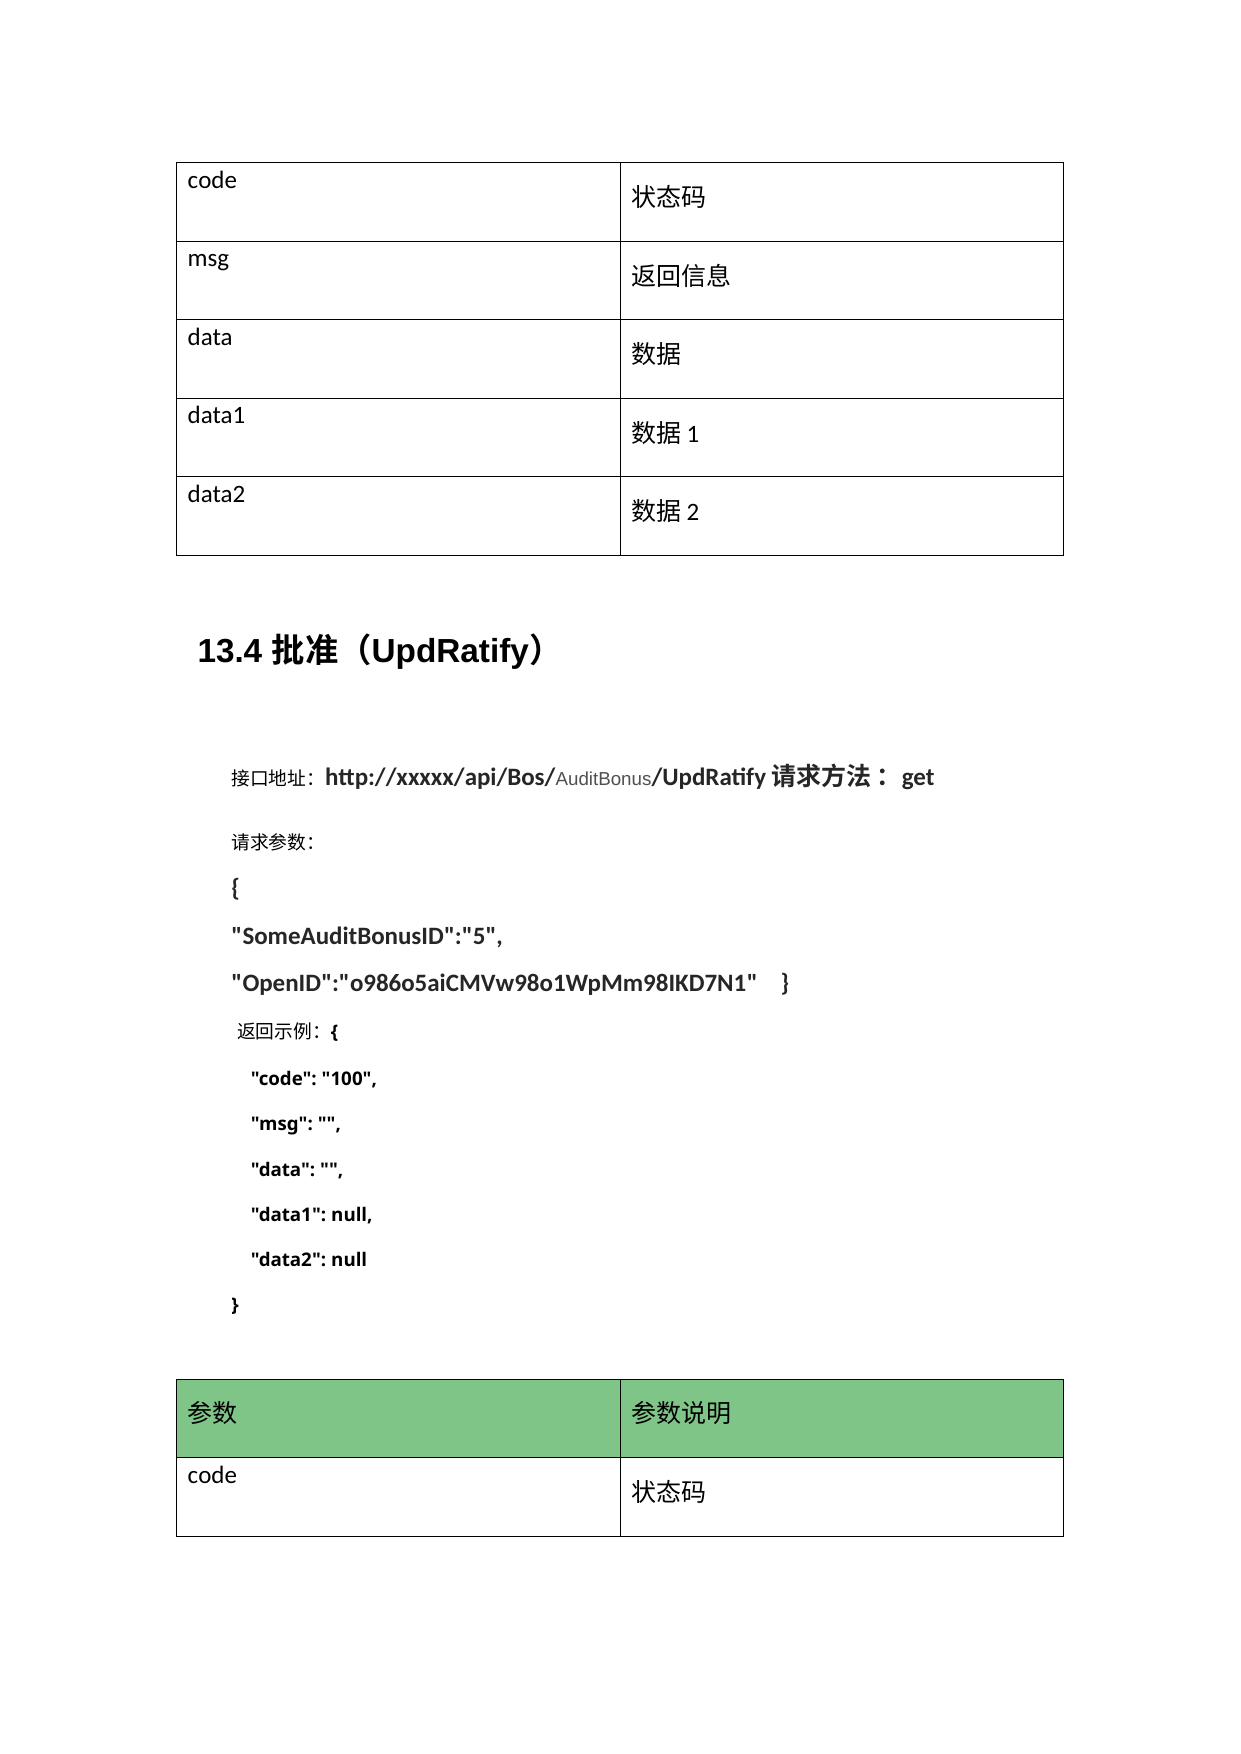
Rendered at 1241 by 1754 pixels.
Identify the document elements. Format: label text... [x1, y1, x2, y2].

text "code": "100", [187, 1062, 1053, 1094]
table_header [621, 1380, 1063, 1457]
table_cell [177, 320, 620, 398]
text "data": "", [187, 1152, 1053, 1185]
text "OpenID":"o986o5aiCMVw98o1WpMm98IKD7N1" } [187, 967, 1053, 999]
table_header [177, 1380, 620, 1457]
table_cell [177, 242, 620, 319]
subtitle 13.4 批准（UpdRatify） [187, 615, 1053, 680]
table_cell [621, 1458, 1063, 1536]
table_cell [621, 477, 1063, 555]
text 请求参数： [187, 825, 1053, 858]
text "data2": null [187, 1243, 1053, 1275]
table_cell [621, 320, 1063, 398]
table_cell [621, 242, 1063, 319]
text "SomeAuditBonusID":"5", [187, 919, 1053, 951]
text "data1": null, [187, 1198, 1053, 1230]
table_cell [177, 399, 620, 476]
text { [187, 871, 1053, 904]
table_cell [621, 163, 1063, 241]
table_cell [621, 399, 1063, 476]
text 接口地址：http://xxxxx/api/Bos/AuditBonus/UpdRatify请求方法 ：get [187, 742, 1053, 807]
text } [187, 1288, 1053, 1321]
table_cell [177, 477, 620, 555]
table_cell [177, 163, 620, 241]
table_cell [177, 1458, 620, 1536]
text 返回示例：{ [187, 1014, 1053, 1047]
text "msg": "", [187, 1107, 1053, 1140]
